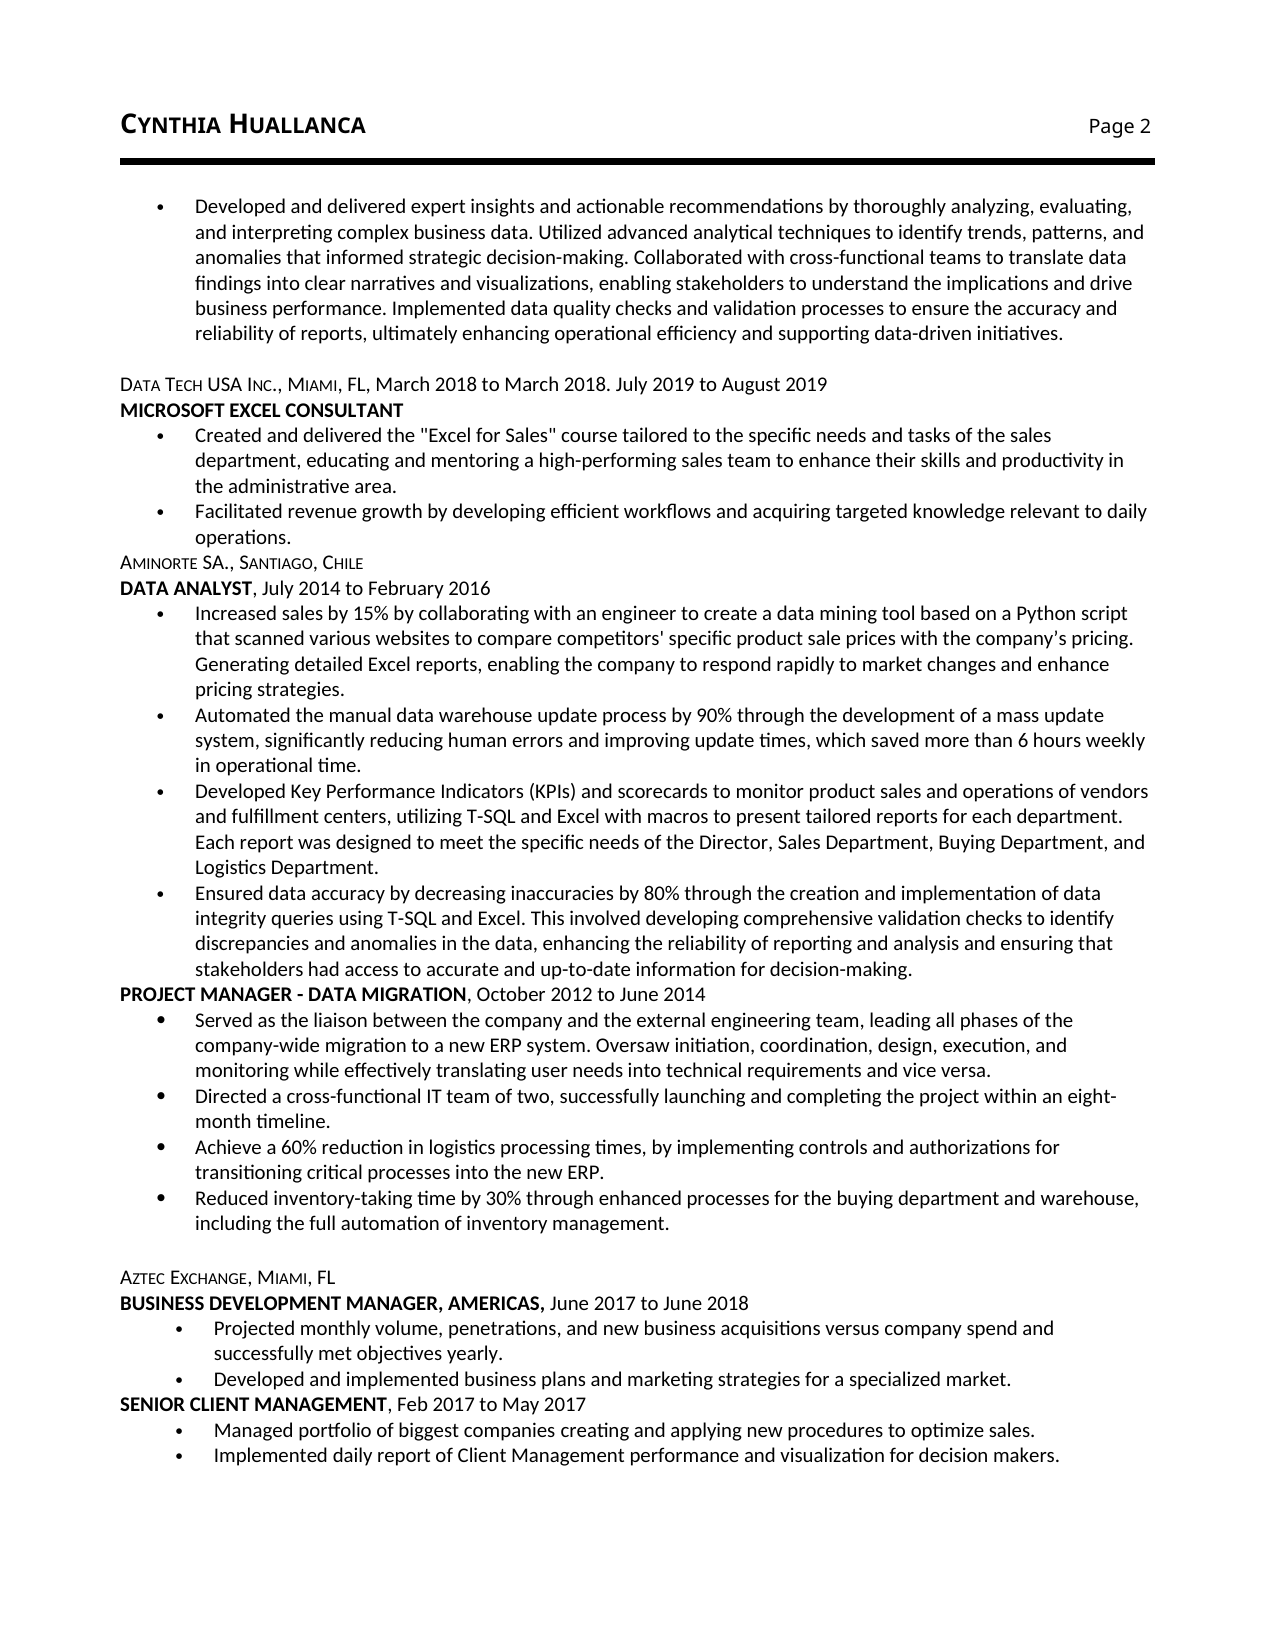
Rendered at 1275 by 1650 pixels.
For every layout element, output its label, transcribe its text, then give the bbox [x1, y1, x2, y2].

list Created and delivered the "Excel for Sales" course tailored to the specific needs and tasks of the sales department, educating and mentoring a high-performing sales team to enhance their skills and productivity in the administrative area. [157, 422, 1155, 498]
list Served as the liaison between the company and the external engineering team, leading all phases of the company-wide migration to a new ERP system. Oversaw initiation, coordination, design, execution, and monitoring while effectively translating user needs into technical requirements and vice versa. [157, 1007, 1155, 1083]
list Increased sales by 15% by collaborating with an engineer to create a data mining tool based on a Python script that scanned various websites to compare competitors' specific product sale prices with the company’s pricing. Generating detailed Excel reports, enabling the company to respond rapidly to market changes and enhance pricing strategies. [157, 600, 1155, 702]
text Aminorte SA., Santiago, Chile [120, 549, 1155, 575]
text Data Tech USA Inc., Miami, FL, March 2018 to March 2018. July 2019 to August 2019 [120, 371, 1155, 397]
list Developed and delivered expert insights and actionable recommendations by thoroughly analyzing, evaluating, and interpreting complex business data. Utilized advanced analytical techniques to identify trends, patterns, and anomalies that informed strategic decision-making. Collaborated with cross-functional teams to translate data findings into clear narratives and visualizations, enabling stakeholders to understand the implications and drive business performance. Implemented data quality checks and validation processes to ensure the accuracy and reliability of reports, ultimately enhancing operational efficiency and supporting data-driven initiatives. [157, 193, 1155, 346]
list Directed a cross-functional IT team of two, successfully launching and completing the project within an eight-month timeline. [157, 1083, 1155, 1134]
list Managed portfolio of biggest companies creating and applying new procedures to optimize sales. [176, 1417, 1155, 1442]
list Achieve a 60% reduction in logistics processing times, by implementing controls and authorizations for transitioning critical processes into the new ERP. [157, 1134, 1155, 1185]
text BUSINESS DEVELOPMENT MANAGER, AMERICAS, June 2017 to June 2018 [120, 1290, 1155, 1315]
text DATA ANALYST, July 2014 to February 2016 [120, 575, 1155, 600]
list Projected monthly volume, penetrations, and new business acquisitions versus company spend and successfully met objectives yearly. [176, 1315, 1155, 1366]
text Aztec Exchange, Miami, FL [120, 1264, 1155, 1290]
list Implemented daily report of Client Management performance and visualization for decision makers. [176, 1442, 1155, 1468]
list Automated the manual data warehouse update process by 90% through the development of a mass update system, significantly reducing human errors and improving update times, which saved more than 6 hours weekly in operational time. [157, 702, 1155, 778]
list Facilitated revenue growth by developing efficient workflows and acquiring targeted knowledge relevant to daily operations. [157, 498, 1155, 549]
list Ensured data accuracy by decreasing inaccuracies by 80% through the creation and implementation of data integrity queries using T-SQL and Excel. This involved developing comprehensive validation checks to identify discrepancies and anomalies in the data, enhancing the reliability of reporting and analysis and ensuring that stakeholders had access to accurate and up-to-date information for decision-making. [157, 880, 1155, 981]
text SENIOR CLIENT MANAGEMENT, Feb 2017 to May 2017 [120, 1391, 1155, 1417]
list Reduced inventory-taking time by 30% through enhanced processes for the buying department and warehouse, including the full automation of inventory management. [157, 1185, 1155, 1236]
text PROJECT MANAGER - DATA MIGRATION, October 2012 to June 2014 [120, 981, 1155, 1007]
list Developed and implemented business plans and marketing strategies for a specialized market. [176, 1366, 1155, 1391]
text MICROSOFT EXCEL CONSULTANT [120, 397, 1155, 422]
list Developed Key Performance Indicators (KPIs) and scorecards to monitor product sales and operations of vendors and fulfillment centers, utilizing T-SQL and Excel with macros to present tailored reports for each department. Each report was designed to meet the specific needs of the Director, Sales Department, Buying Department, and Logistics Department. [157, 778, 1155, 880]
